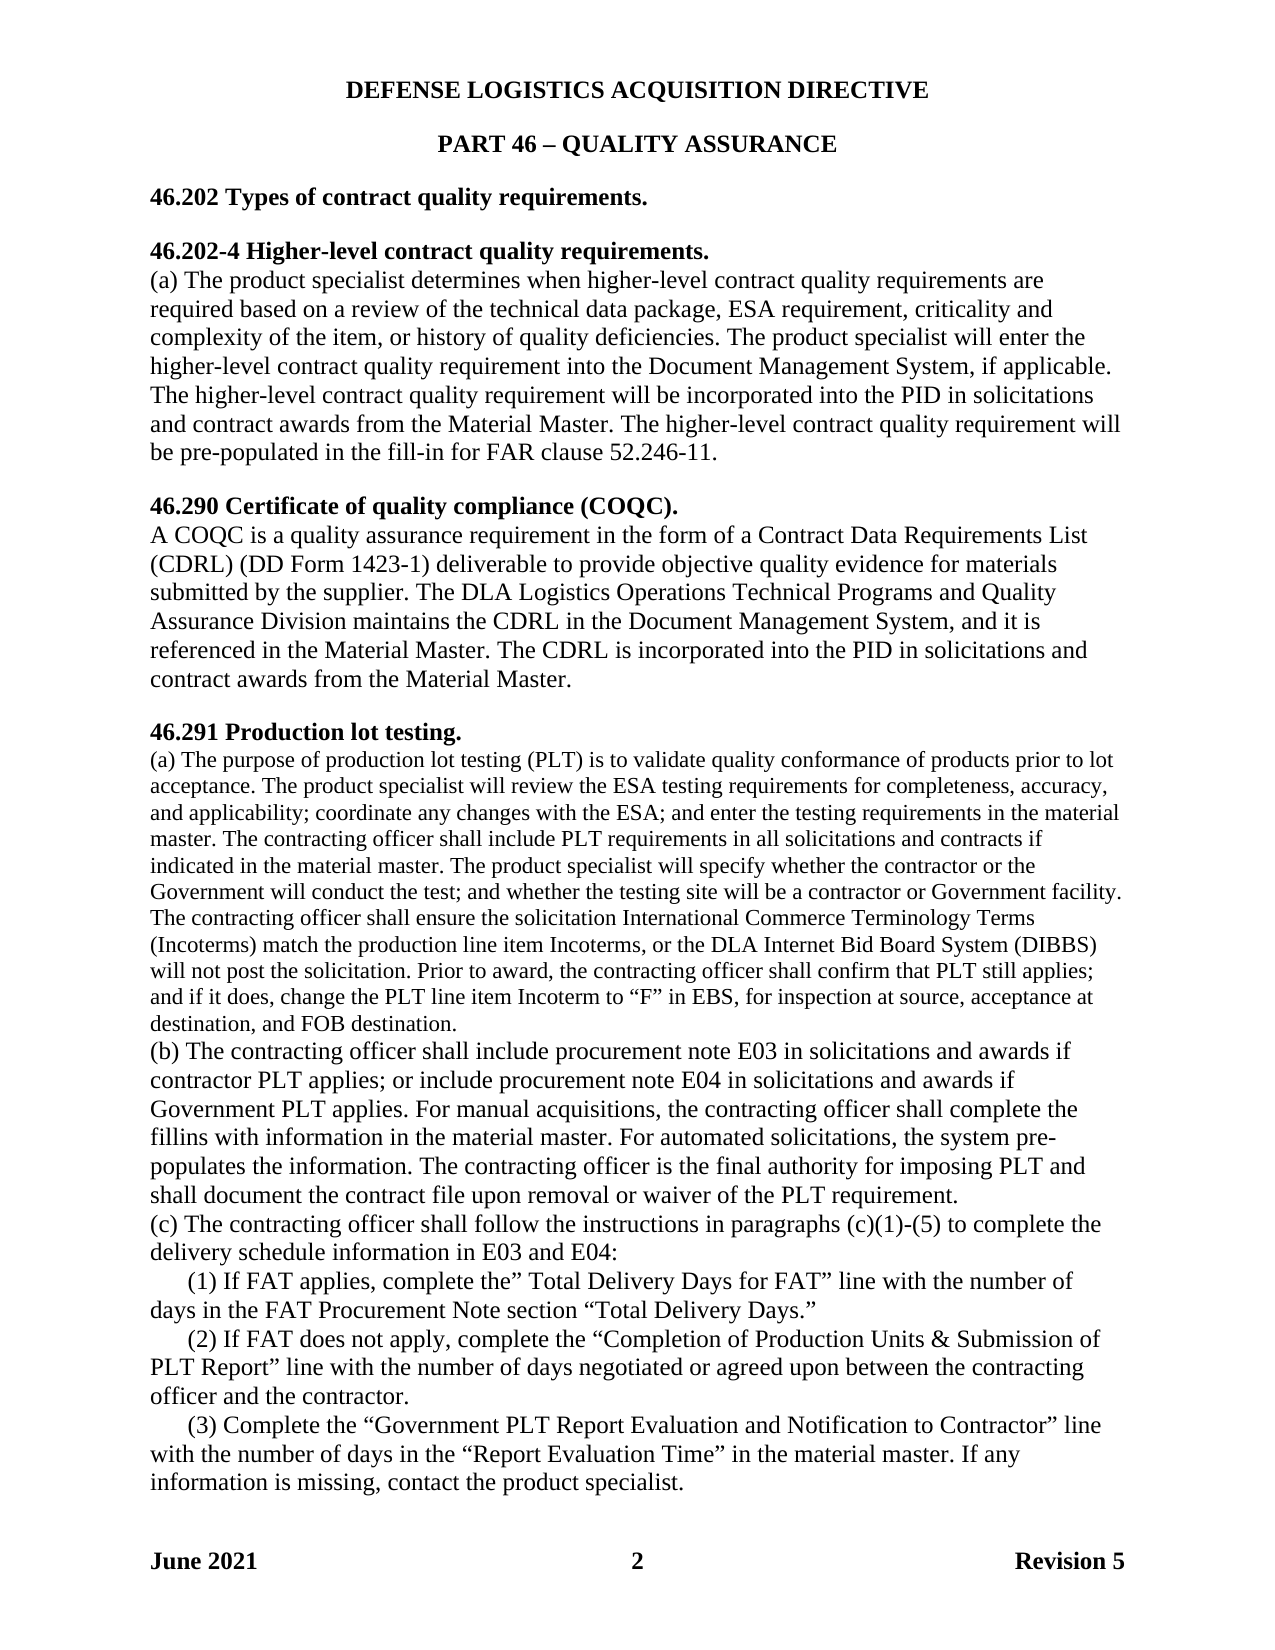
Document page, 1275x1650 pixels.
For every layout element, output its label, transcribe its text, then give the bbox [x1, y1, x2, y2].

subtitle 46.202-4 Higher-level contract quality requirements. [150, 236, 1125, 265]
subtitle 46.291 Production lot testing. [150, 717, 1125, 746]
text (b) The contracting officer shall include procurement note E03 in solicitations and awards if contractor PLT applies; or include procurement note E04 in solicitations and awards if Government PLT applies. For manual acquisitions, the contracting officer shall complete the fillins with information in the material master. For automated solicitations, the system pre-populates the information. The contracting officer is the final authority for imposing PLT and shall document the contract file upon removal or waiver of the PLT requirement. [150, 1036, 1125, 1209]
text (2) If FAT does not apply, complete the “Completion of Production Units & Submission of PLT Report” line with the number of days negotiated or agreed upon between the contracting officer and the contractor. [150, 1324, 1125, 1410]
text (3) Complete the “Government PLT Report Evaluation and Notification to Contractor” line with the number of days in the “Report Evaluation Time” in the material master. If any information is missing, contact the product specialist. [150, 1410, 1125, 1496]
text (a) The purpose of production lot testing (PLT) is to validate quality conformance of products prior to lot acceptance. The product specialist will review the ESA testing requirements for completeness, accuracy, and applicability; coordinate any changes with the ESA; and enter the testing requirements in the material master. The contracting officer shall include PLT requirements in all solicitations and contracts if indicated in the material master. The product specialist will specify whether the contractor or the Government will conduct the test; and whether the testing site will be a contractor or Government facility. The contracting officer shall ensure the solicitation International Commerce Terminology Terms (Incoterms) match the production line item Incoterms, or the DLA Internet Bid Board System (DIBBS) will not post the solicitation. Prior to award, the contracting officer shall confirm that PLT still applies; and if it does, change the PLT line item Incoterm to “F” in EBS, for inspection at source, acceptance at destination, and FOB destination. [150, 746, 1125, 1036]
subtitle 46.290 Certificate of quality compliance (COQC). [150, 491, 1125, 520]
text A COQC is a quality assurance requirement in the form of a Contract Data Requirements List (CDRL) (DD Form 1423-1) deliverable to provide objective quality evidence for materials submitted by the supplier. The DLA Logistics Operations Technical Programs and Quality Assurance Division maintains the CDRL in the Document Management System, and it is referenced in the Material Master. The CDRL is incorporated into the PID in solicitations and contract awards from the Material Master. [150, 520, 1125, 692]
subtitle 46.202 Types of contract quality requirements. [150, 182, 1125, 211]
text (c) The contracting officer shall follow the instructions in paragraphs (c)(1)-(5) to complete the delivery schedule information in E03 and E04: [150, 1209, 1125, 1266]
text (1) If FAT applies, complete the” Total Delivery Days for FAT” line with the number of days in the FAT Procurement Note section “Total Delivery Days.” [150, 1266, 1125, 1324]
text (a) The product specialist determines when higher-level contract quality requirements are required based on a review of the technical data package, ESA requirement, criticality and complexity of the item, or history of quality deficiencies. The product specialist will enter the higher-level contract quality requirement into the Document Management System, if applicable. The higher-level contract quality requirement will be incorporated into the PID in solicitations and contract awards from the Material Master. The higher-level contract quality requirement will be pre-populated in the fill-in for FAR clause 52.246-11. [150, 265, 1125, 466]
